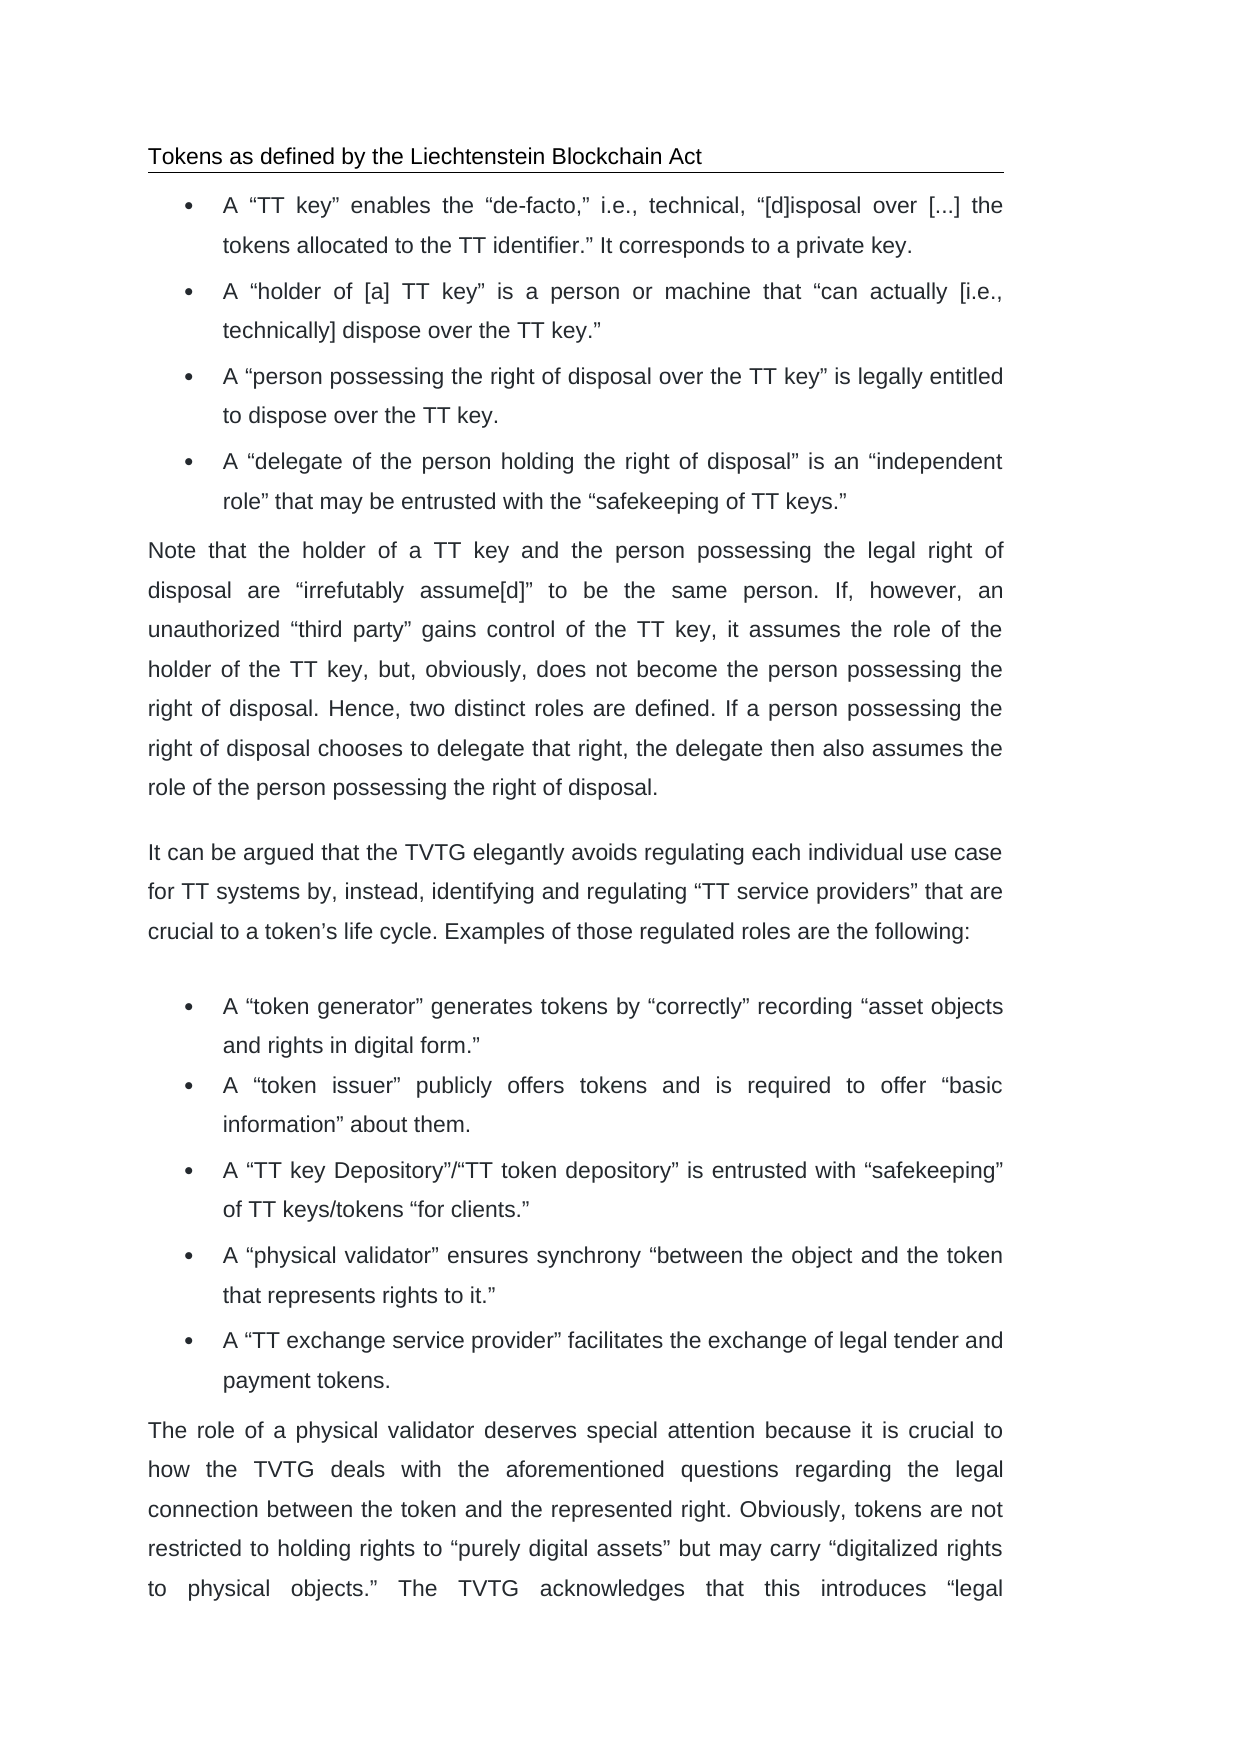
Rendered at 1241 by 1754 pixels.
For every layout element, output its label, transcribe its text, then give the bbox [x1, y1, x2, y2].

list A “token issuer” publicly offers tokens and is required to offer “basic information” about them. [185, 1072, 1004, 1137]
list A “delegate of the person holding the right of disposal” is an “independent role” that may be entrusted with the “safekeeping of TT keys.” [185, 448, 1004, 514]
list A “physical validator” ensures synchrony “between the object and the token that represents rights to it.” [185, 1242, 1004, 1308]
list A “TT key Depository”/“TT token depository” is entrusted with “safekeeping” of TT keys/tokens “for clients.” [185, 1157, 1004, 1223]
list A “token generator” generates tokens by “correctly” recording “asset objects and rights in digital form.” [185, 993, 1004, 1058]
list A “person possessing the right of disposal over the TT key” is legally entitled to dispose over the TT key. [185, 363, 1004, 429]
list A “TT exchange service provider” facilitates the exchange of legal tender and payment tokens. [185, 1327, 1004, 1393]
text It can be argued that the TVTG elegantly avoids regulating each individual use case for TT systems by, instead, identifying and regulating “TT service providers” that are crucial to a token’s life cycle. Examples of those regulated roles are the following: [148, 839, 1004, 944]
text Note that the holder of a TT key and the person possessing the legal right of disposal are “irrefutably assume[d]” to be the same person. If, however, an unauthorized “third party” gains control of the TT key, it assumes the role of the holder of the TT key, but, obviously, does not become the person possessing the right of disposal. Hence, two distinct roles are defined. If a person possessing the right of disposal chooses to delegate that right, the delegate then also assumes the role of the person possessing the right of disposal. [148, 537, 1004, 801]
list A “holder of [a] TT key” is a person or machine that “can actually [i.e., technically] dispose over the TT key.” [185, 278, 1004, 343]
list A “TT key” enables the “de-facto,” i.e., technical, “[d]isposal over [...] the tokens allocated to the TT identifier.” It corresponds to a private key. [185, 192, 1004, 258]
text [148, 1417, 1004, 1601]
